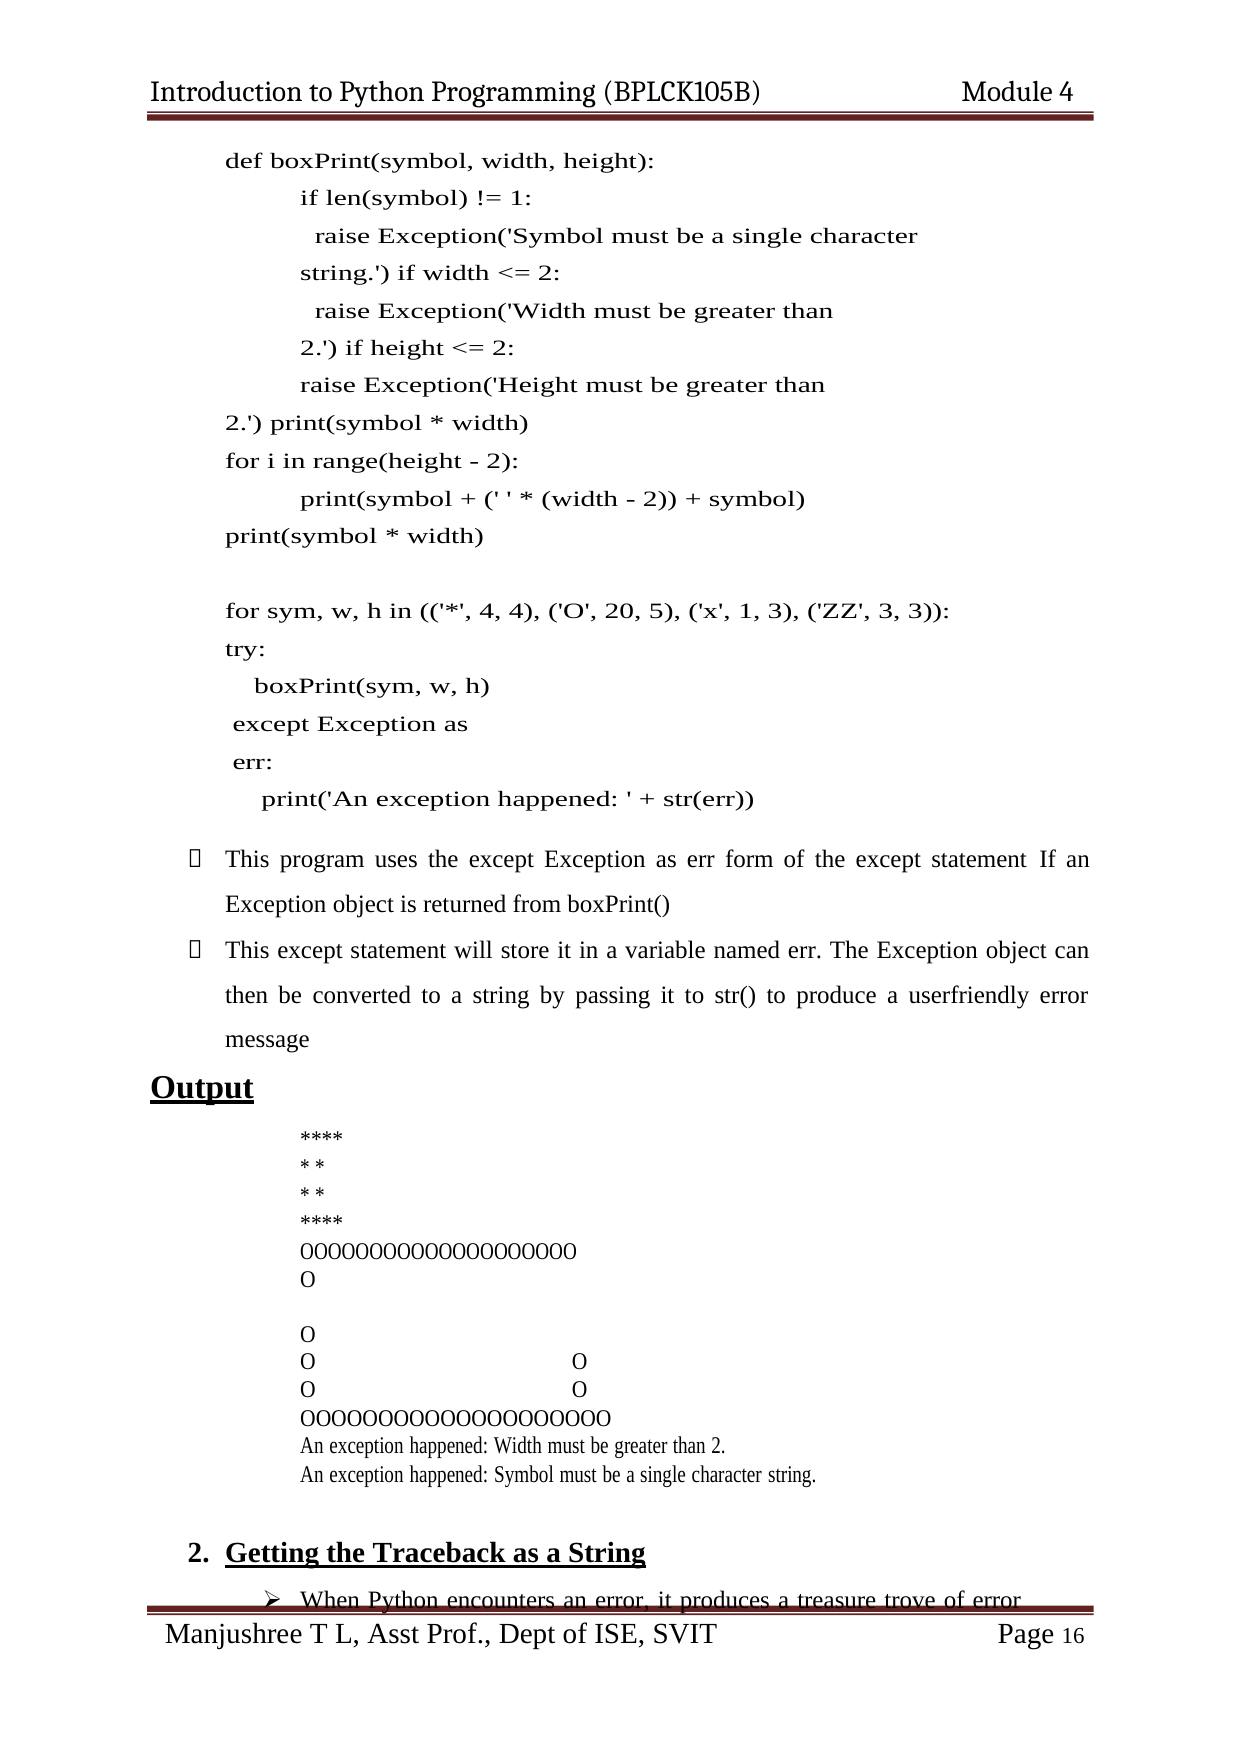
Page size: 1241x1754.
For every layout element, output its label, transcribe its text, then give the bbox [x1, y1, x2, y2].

list This program uses the except Exception as err form of the except statement If an Exception object is returned from boxPrint() [187, 841, 1090, 918]
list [262, 1586, 1090, 1614]
text raise Exception('Width must be greater than 2.') if height <= 2: [300, 298, 872, 360]
text **** OOOOOOOOOOOOOOOOOOOO O O [300, 1209, 586, 1348]
text Output [150, 1067, 1169, 1106]
text for sym, w, h in (('*', 4, 4), ('O', 20, 5), ('x', 1, 3), ('ZZ', 3, 3)): [225, 598, 1169, 623]
text An exception happened: Width must be greater than 2. [300, 1432, 1169, 1459]
text def boxPrint(symbol, width, height): if len(symbol) != 1: [225, 148, 666, 211]
text O O [300, 1376, 1169, 1403]
subtitle Getting the Traceback as a String [187, 1536, 1169, 1569]
text for i in range(height - 2): [225, 448, 1169, 473]
text boxPrint(sym, w, h) except Exception as err: [232, 673, 514, 774]
list This except statement will store it in a variable named err. The Exception object can then be converted to a string by passing it to str() to produce a userfriendly error message [187, 932, 1090, 1052]
text try: [225, 636, 1169, 661]
text raise Exception('Symbol must be a single character string.') if width <= 2: [300, 223, 1011, 286]
text * * [300, 1181, 1169, 1208]
text An exception happened: Symbol must be a single character string. [300, 1460, 1169, 1487]
text print('An exception happened: ' + str(err)) [261, 787, 1169, 812]
text O O [300, 1348, 1169, 1375]
text print(symbol + (' ' * (width - 2)) + symbol) print(symbol * width) [225, 486, 911, 548]
text raise Exception('Height must be greater than 2.') print(symbol * width) [225, 372, 864, 436]
text **** [300, 1125, 1169, 1152]
text OOOOOOOOOOOOOOOOOOOO [300, 1403, 1169, 1431]
text * * [300, 1153, 1169, 1180]
